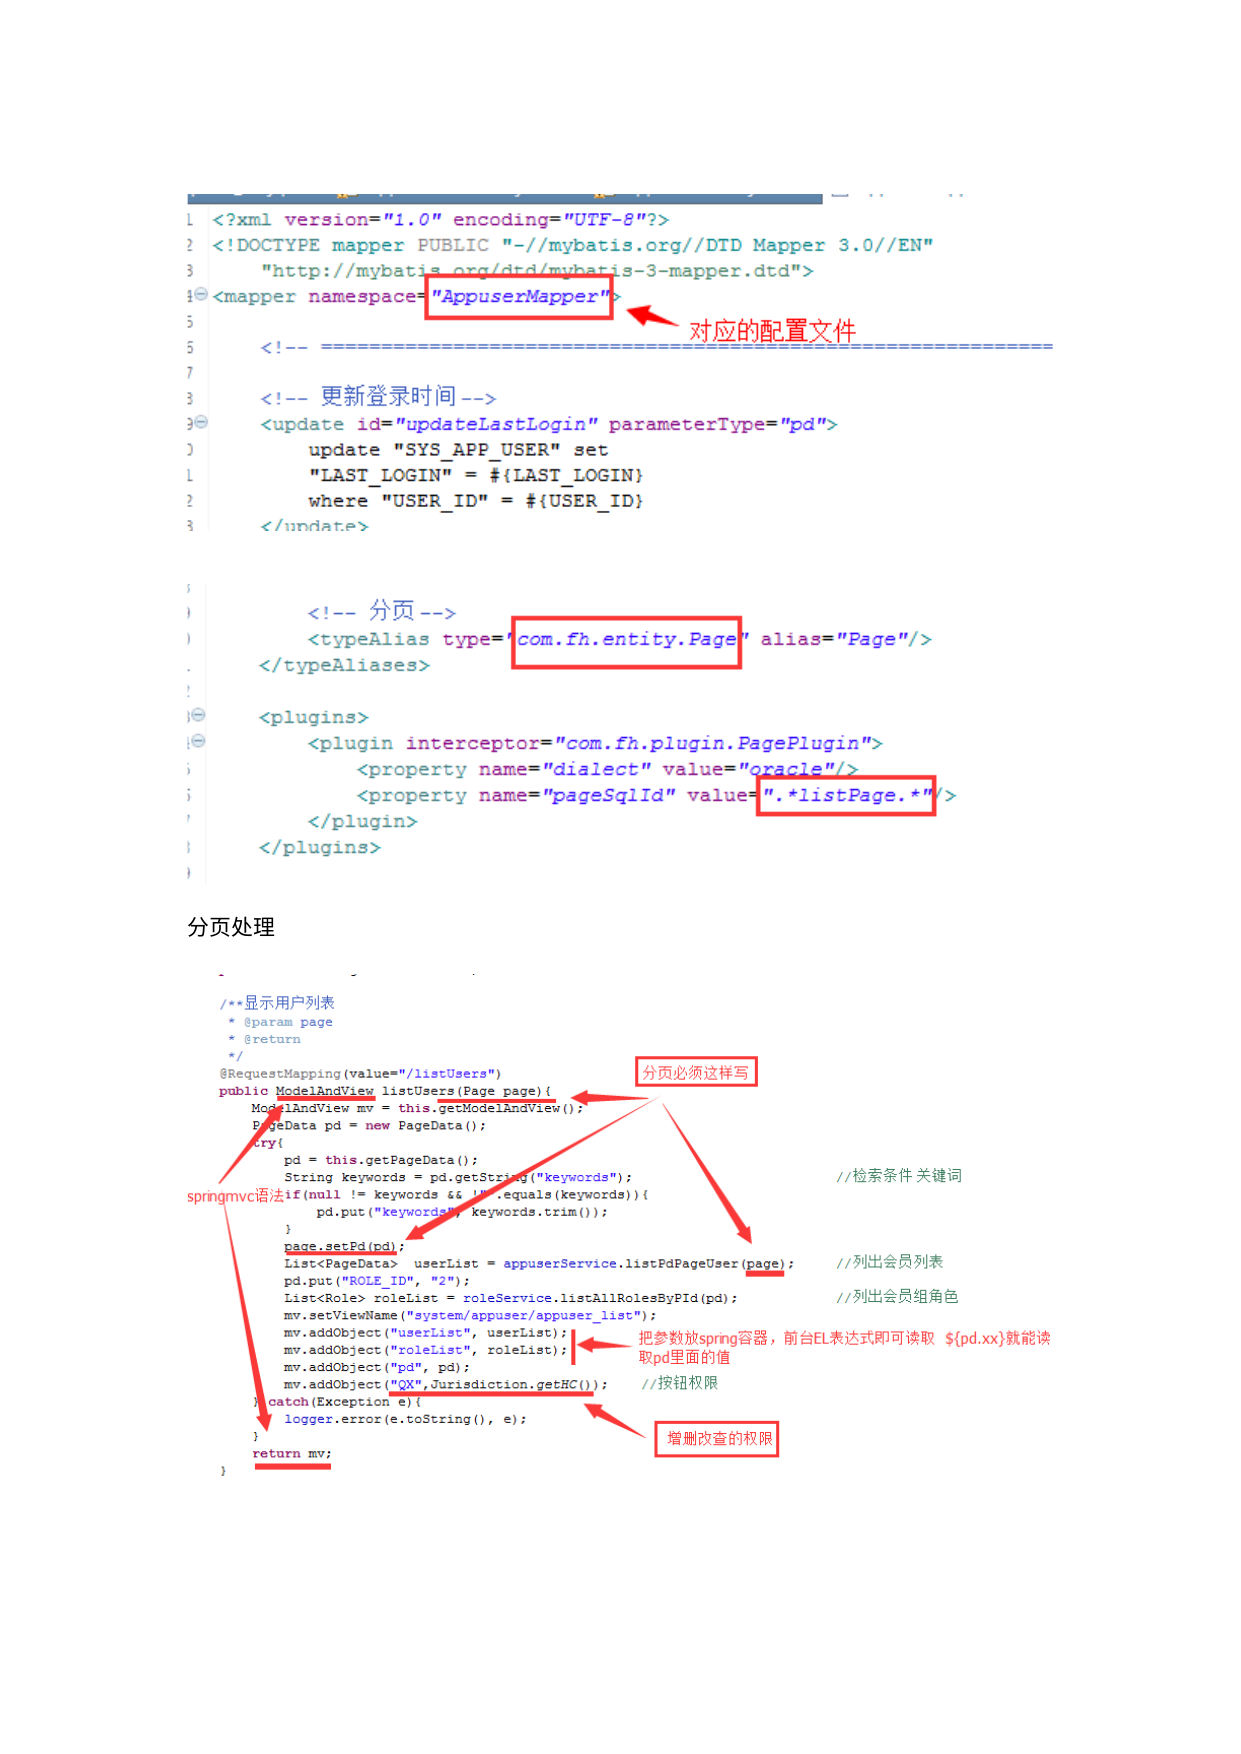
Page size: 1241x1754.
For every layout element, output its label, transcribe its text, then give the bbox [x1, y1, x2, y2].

picture [187, 194, 1053, 531]
picture [187, 584, 1053, 884]
picture [187, 974, 1053, 1496]
text 分页处理 [187, 884, 1053, 942]
